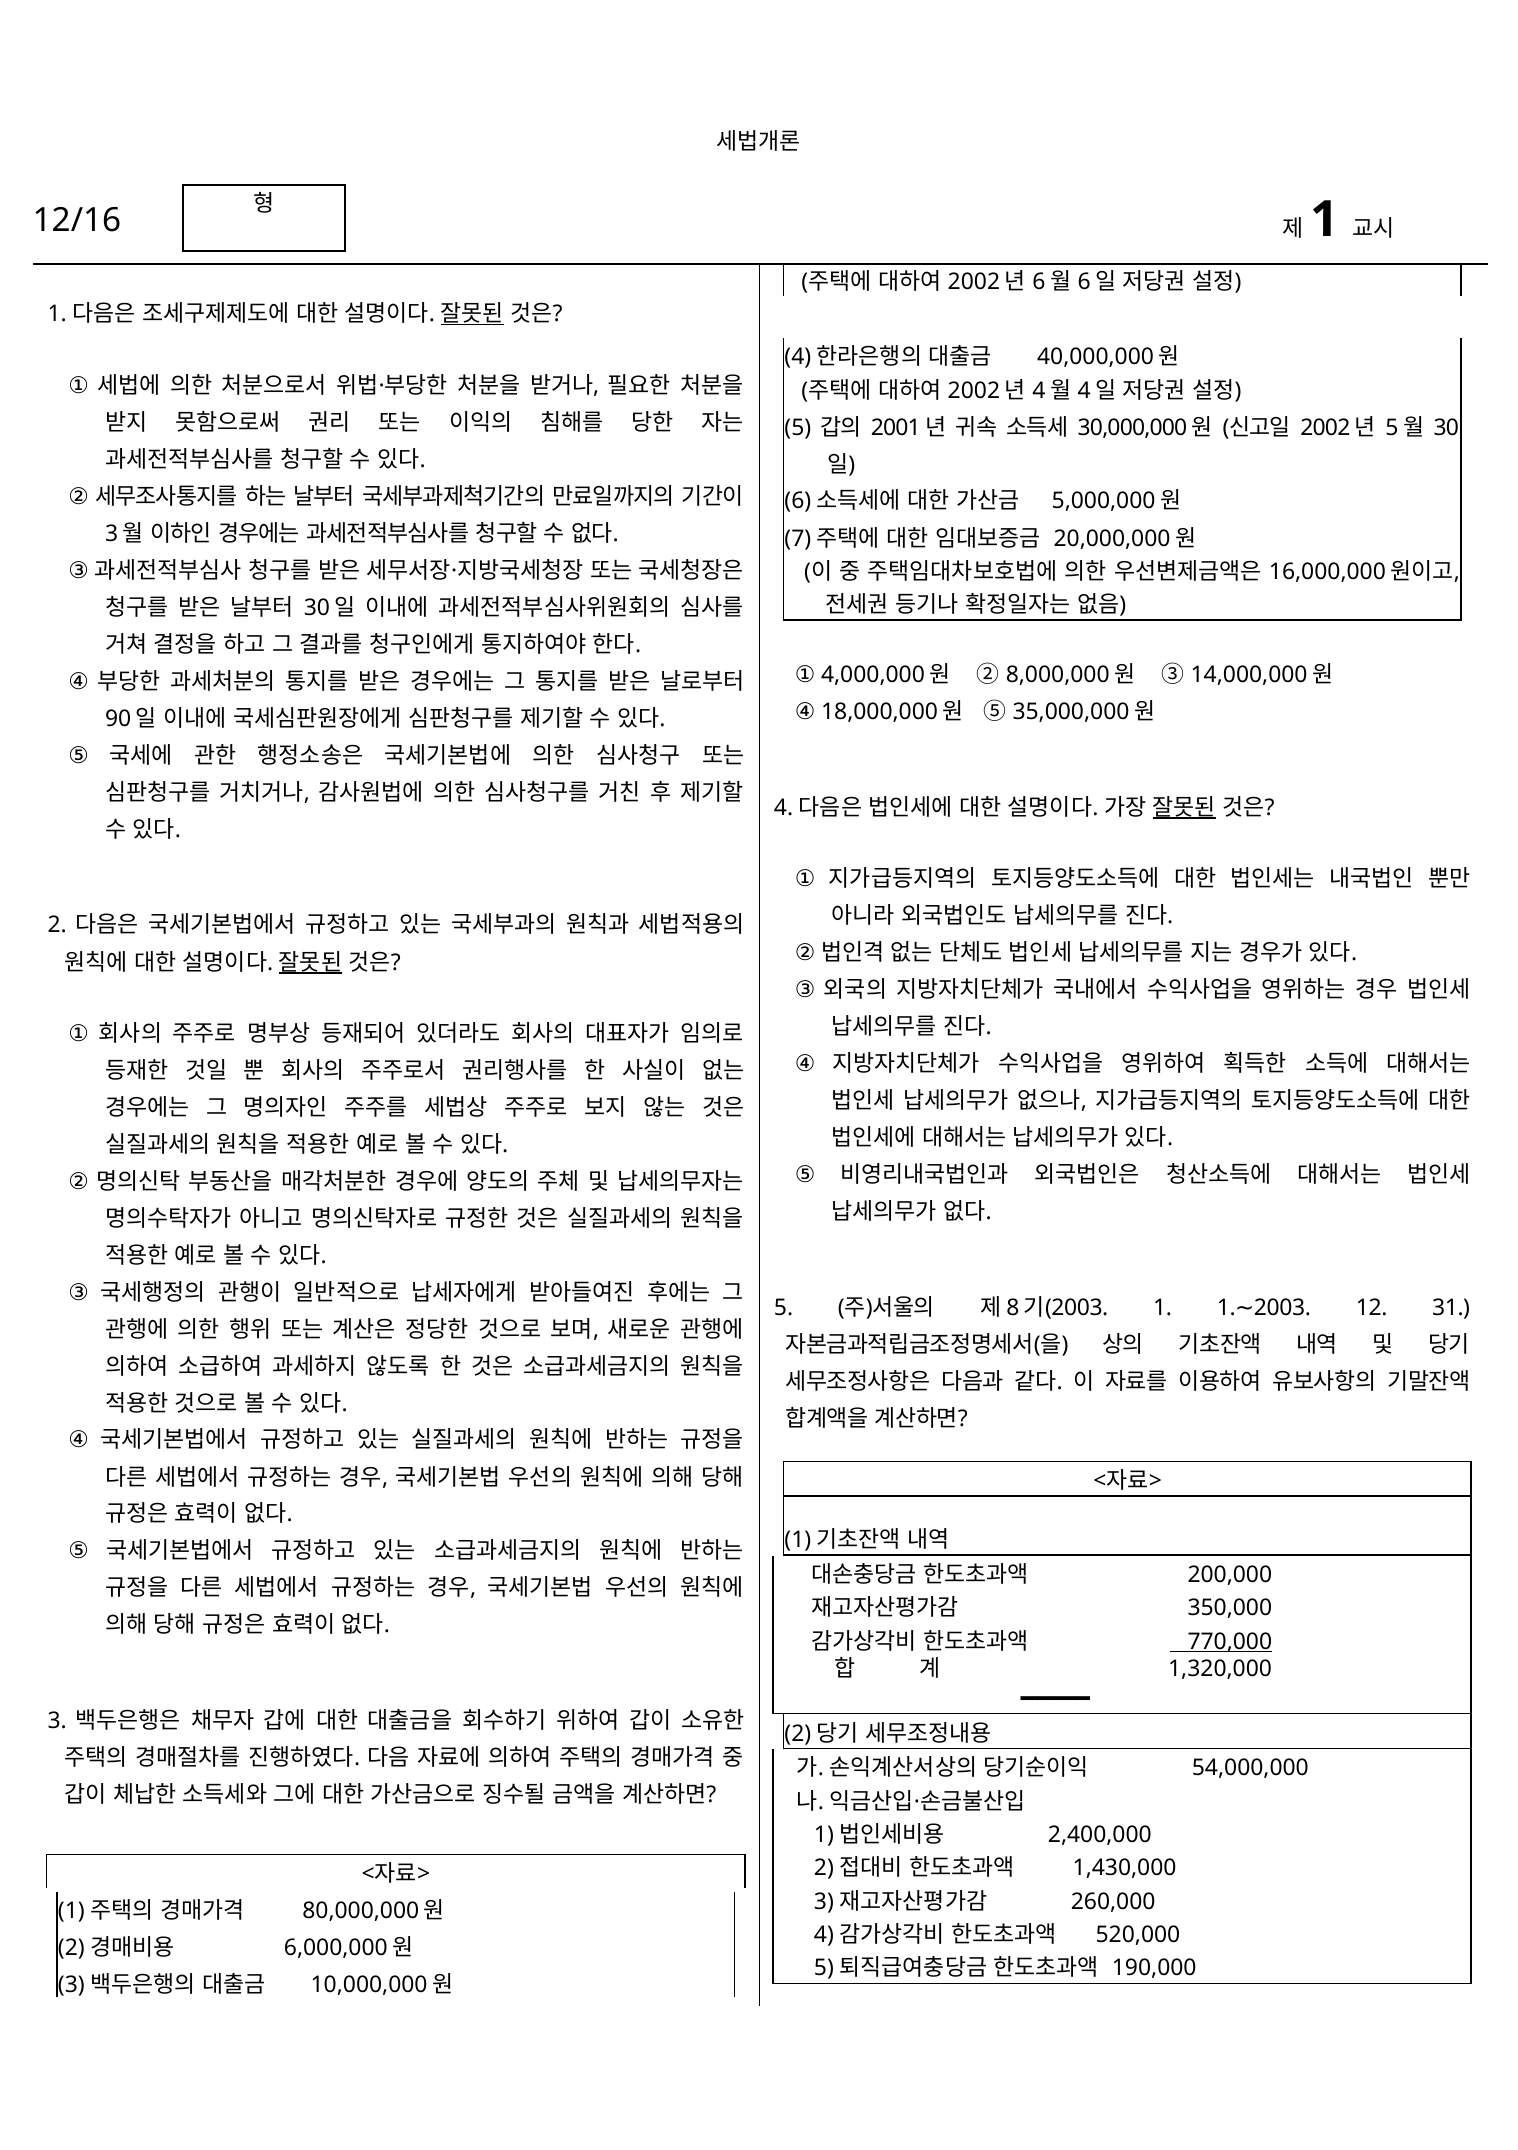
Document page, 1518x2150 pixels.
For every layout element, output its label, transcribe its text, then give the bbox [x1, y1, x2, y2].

text (주택에 대하여 2002년 6월 6일 저당권 설정) [784, 263, 1460, 296]
text (이 중 주택임대차보호법에 의한 우선변제금액은 16,000,000원이고, 전세권 등기나 확정일자는 없음) [784, 553, 1460, 619]
text (2) 경매비용 6,000,000원 [58, 1929, 734, 1962]
text (7) 주택에 대한 임대보증금 20,000,000원 [784, 519, 1460, 553]
text ③ 국세행정의 관행이 일반적으로 납세자에게 받아들여진 후에는 그 관행에 의한 행위 또는 계산은 정당한 것으로 보며, 새로운 관행에 의하여 소급하여 과세하지 않도록 한 것은 소급과세금지의 원칙을 적용한 것으로 볼 수 있다. [68, 1273, 744, 1418]
text 3) 재고자산평가감 260,000 [774, 1883, 1470, 1916]
text 3. 백두은행은 채무자 갑에 대한 대출금을 회수하기 위하여 갑이 소유한 주택의 경매절차를 진행하였다. 다음 자료에 의하여 주택의 경매가격 중 갑이 체납한 소득세와 그에 대한 가산금으로 징수될 금액을 계산하면? [47, 1702, 744, 1809]
text 나. 익금산입·손금불산입 [774, 1783, 1470, 1816]
text (6) 소득세에 대한 가산금 5,000,000원 [784, 482, 1460, 516]
text 4) 감가상각비 한도초과액 520,000 [774, 1916, 1470, 1949]
text ④ 부당한 과세처분의 통지를 받은 경우에는 그 통지를 받은 날로부터 90일 이내에 국세심판원장에게 심판청구를 제기할 수 있다. [68, 663, 744, 733]
text 가. 손익계산서상의 당기순이익 54,000,000 [774, 1749, 1470, 1783]
text ⑤ 비영리내국법인과 외국법인은 청산소득에 대해서는 법인세 납세의무가 없다. [794, 1156, 1471, 1226]
text <자료> [47, 1855, 744, 1888]
text (4) 한라은행의 대출금 40,000,000원 [784, 338, 1460, 371]
text ② 명의신탁 부동산을 매각처분한 경우에 양도의 주체 및 납세의무자는 명의수탁자가 아니고 명의신탁자로 규정한 것은 실질과세의 원칙을 적용한 예로 볼 수 있다. [68, 1163, 744, 1270]
text ① 지가급등지역의 토지등양도소득에 대한 법인세는 내국법인 뿐만 아니라 외국법인도 납세의무를 진다. [794, 860, 1471, 930]
text 5. (주)서울의 제8기(2003. 1. 1.∼2003. 12. 31.) 자본금과적립금조정명세서(을) 상의 기초잔액 내역 및 당기 세무조정사항은 다음과 같다. 이 자료를 이용하여 유보사항의 기말잔액 합계액을 계산하면? [774, 1288, 1471, 1433]
text ① 4,000,000원 ② 8,000,000원 ③ 14,000,000원 [794, 656, 1471, 689]
text <자료> [784, 1462, 1470, 1495]
text 1) 법인세비용 2,400,000 [774, 1816, 1470, 1849]
text ④ 18,000,000원 ⑤ 35,000,000원 [794, 693, 1471, 726]
text 4. 다음은 법인세에 대한 설명이다. 가장 잘못된 것은? [774, 788, 1471, 822]
text 2. 다음은 국세기본법에서 규정하고 있는 국세부과의 원칙과 세법적용의 원칙에 대한 설명이다. 잘못된 것은? [47, 906, 744, 977]
text ④ 국세기본법에서 규정하고 있는 실질과세의 원칙에 반하는 규정을 다른 세법에서 규정하는 경우, 국세기본법 우선의 원칙에 의해 당해 규정은 효력이 없다. [68, 1421, 744, 1529]
text 1. 다음은 조세구제제도에 대한 설명이다. 잘못된 것은? [47, 295, 744, 329]
text ⑤ 국세에 관한 행정소송은 국세기본법에 의한 심사청구 또는 심판청구를 거치거나, 감사원법에 의한 심사청구를 거친 후 제기할 수 있다. [68, 737, 744, 844]
text ③ 외국의 지방자치단체가 국내에서 수익사업을 영위하는 경우 법인세 납세의무를 진다. [794, 971, 1471, 1041]
text (5) 갑의 2001년 귀속 소득세 30,000,000원 (신고일 2002년 5월 30일) [784, 408, 1460, 479]
text (1) 주택의 경매가격 80,000,000원 [58, 1892, 734, 1925]
text ② 세무조사통지를 하는 날부터 국세부과제척기간의 만료일까지의 기간이 3월 이하인 경우에는 과세전적부심사를 청구할 수 없다. [68, 478, 744, 548]
text (주택에 대하여 2002년 4월 4일 저당권 설정) [784, 371, 1460, 405]
text (2) 당기 세무조정내용 [784, 1714, 1470, 1748]
text (1) 기초잔액 내역 [784, 1521, 1470, 1554]
text 감가상각비 한도초과액 770,000 [774, 1623, 1470, 1656]
text 5) 퇴직급여충당금 한도초과액 190,000 [774, 1949, 1470, 1983]
text 2) 접대비 한도초과액 1,430,000 [774, 1849, 1470, 1883]
text ━━━━━ [774, 1682, 1470, 1713]
text 재고자산평가감 350,000 [774, 1589, 1470, 1623]
text ① 세법에 의한 처분으로서 위법·부당한 처분을 받거나, 필요한 처분을 받지 못함으로써 권리 또는 이익의 침해를 당한 자는 과세전적부심사를 청구할 수 있다. [68, 367, 744, 474]
text ① 회사의 주주로 명부상 등재되어 있더라도 회사의 대표자가 임의로 등재한 것일 뿐 회사의 주주로서 권리행사를 한 사실이 없는 경우에는 그 명의자인 주주를 세법상 주주로 보지 않는 것은 실질과세의 원칙을 적용한 예로 볼 수 있다. [68, 1015, 744, 1159]
text ⑤ 국세기본법에서 규정하고 있는 소급과세금지의 원칙에 반하는 규정을 다른 세법에서 규정하는 경우, 국세기본법 우선의 원칙에 의해 당해 규정은 효력이 없다. [68, 1532, 744, 1639]
text ② 법인격 없는 단체도 법인세 납세의무를 지는 경우가 있다. [794, 934, 1471, 967]
text ③ 과세전적부심사 청구를 받은 세무서장·지방국세청장 또는 국세청장은 청구를 받은 날부터 30일 이내에 과세전적부심사위원회의 심사를 거쳐 결정을 하고 그 결과를 청구인에게 통지하여야 한다. [68, 552, 744, 659]
text ④ 지방자치단체가 수익사업을 영위하여 획득한 소득에 대해서는 법인세 납세의무가 없으나, 지가급등지역의 토지등양도소득에 대한 법인세에 대해서는 납세의무가 있다. [794, 1045, 1471, 1152]
text 대손충당금 한도초과액 200,000 [774, 1556, 1470, 1589]
text 합 계 1,320,000 [774, 1656, 1470, 1682]
text (3) 백두은행의 대출금 10,000,000원 [58, 1972, 734, 1997]
